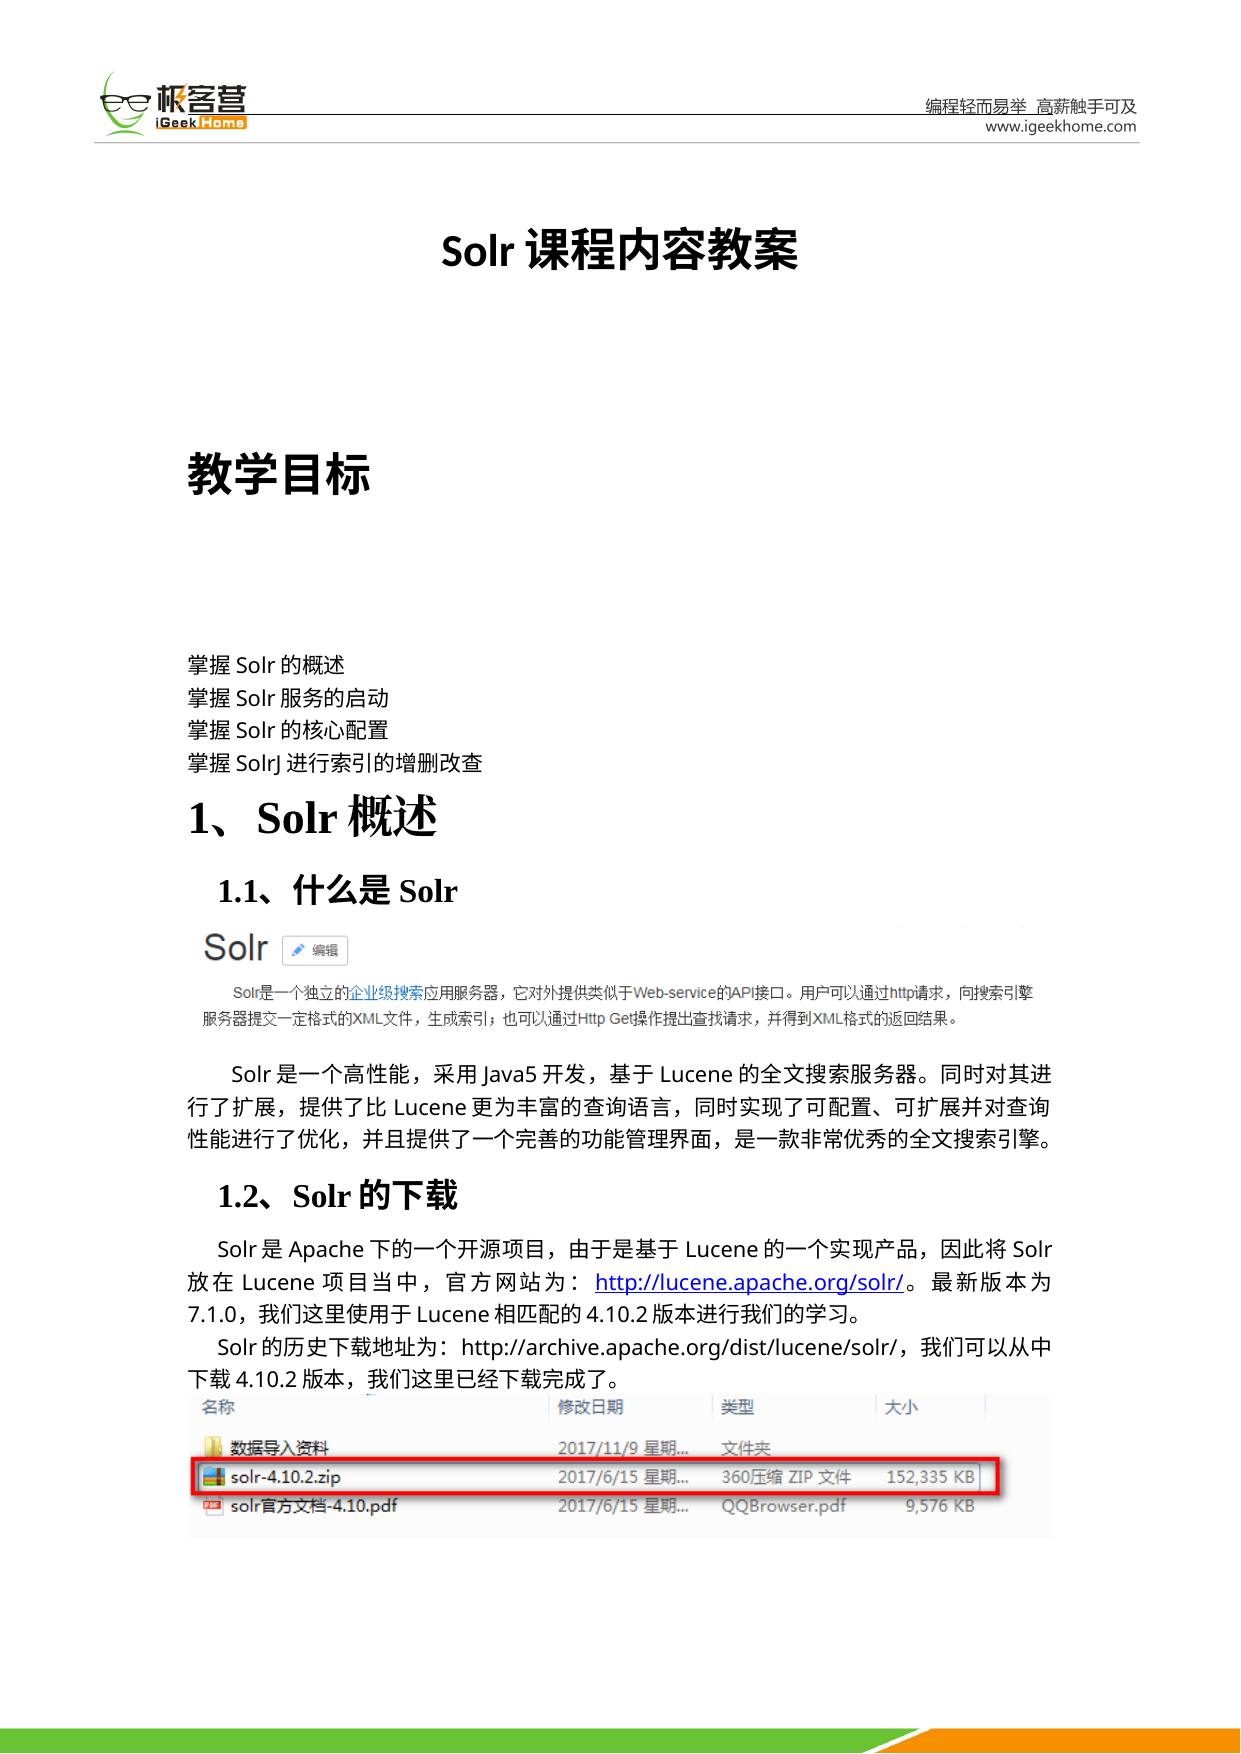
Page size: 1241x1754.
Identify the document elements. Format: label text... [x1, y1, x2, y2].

subtitle 什么是Solr [217, 856, 1053, 921]
picture [187, 926, 1053, 1041]
text 掌握Solr服务的启动 [187, 680, 1053, 713]
subtitle Solr的下载 [217, 1161, 1053, 1226]
title Solr课程内容教案 [187, 197, 1053, 295]
text Solr是一个高性能，采用Java5开发，基于Lucene的全文搜索服务器。同时对其进行了扩展，提供了比Lucene更为丰富的查询语言，同时实现了可配置、可扩展并对查询性能进行了优化，并且提供了一个完善的功能管理界面，是一款非常优秀的全文搜索引擎。 [187, 1057, 1053, 1154]
text 掌握Solr的核心配置 [187, 713, 1053, 745]
title 教学目标 [187, 423, 1053, 521]
picture [0, 1690, 1241, 1753]
text 掌握SolrJ进行索引的增删改查 [187, 745, 1053, 778]
picture [187, 1394, 1053, 1538]
picture [0, 1, 1241, 151]
subtitle Solr概述 [187, 790, 1053, 843]
text Solr是Apache下的一个开源项目，由于是基于Lucene的一个实现产品，因此将Solr放在Lucene项目当中，官方网站为：http://lucene.apache.org/solr/。最新版本为7.1.0，我们这里使用于Lucene相匹配的4.10.2版本进行我们的学习。 [187, 1232, 1053, 1329]
text 掌握Solr的概述 [187, 648, 1053, 680]
text Solr的历史下载地址为：http://archive.apache.org/dist/lucene/solr/，我们可以从中下载4.10.2版本，我们这里已经下载完成了。 [187, 1329, 1053, 1394]
